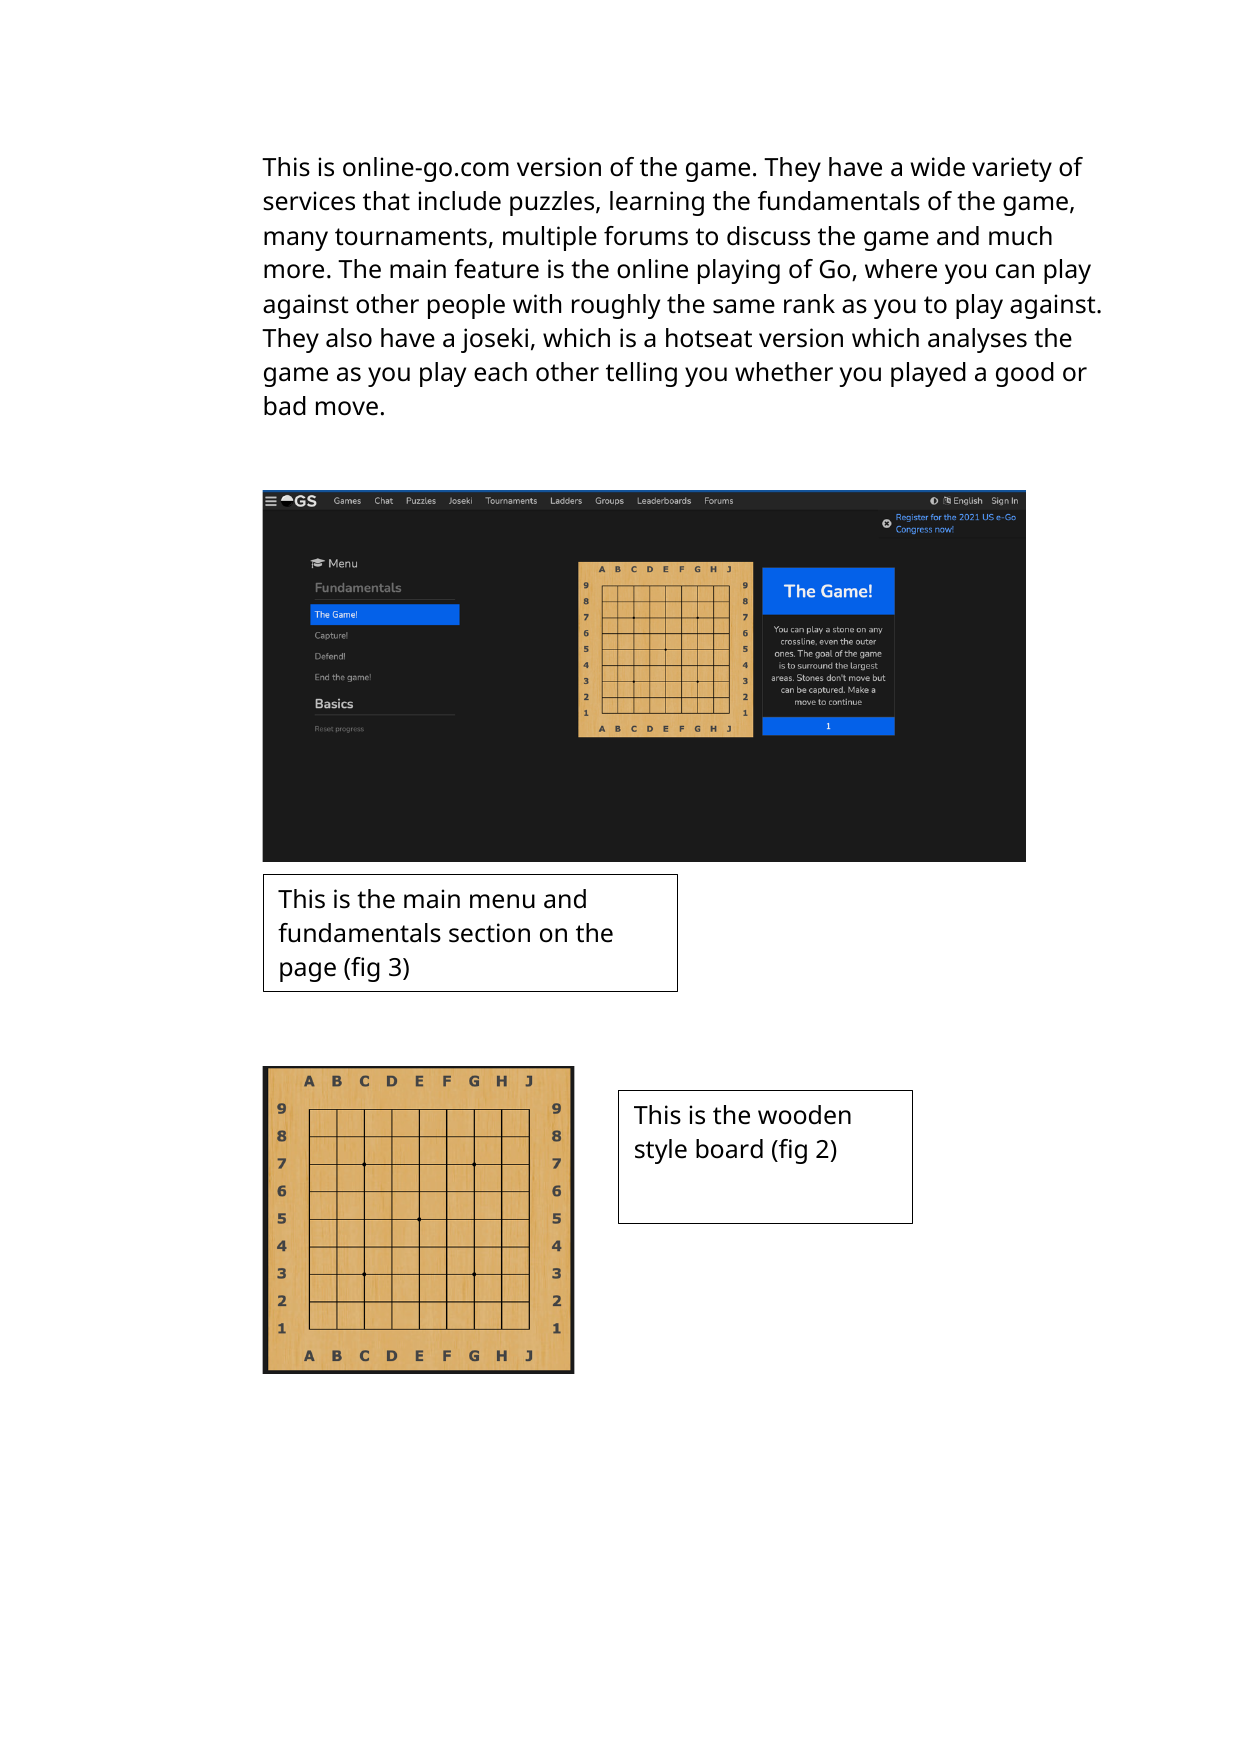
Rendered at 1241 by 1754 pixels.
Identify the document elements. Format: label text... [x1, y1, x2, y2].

picture [262, 490, 1026, 862]
picture [262, 1066, 575, 1374]
text This is online-go.com version of the game. They have a wide variety of services that include puzzles, learning the fundamentals of the game, many tournaments, multiple forums to discuss the game and much more. The main feature is the online playing of Go, where you can play against other people with roughly the same rank as you to play against. They also have a joseki, which is a hotseat version which analyses the game as you play each other telling you whether you played a good or bad move. [262, 150, 1128, 422]
